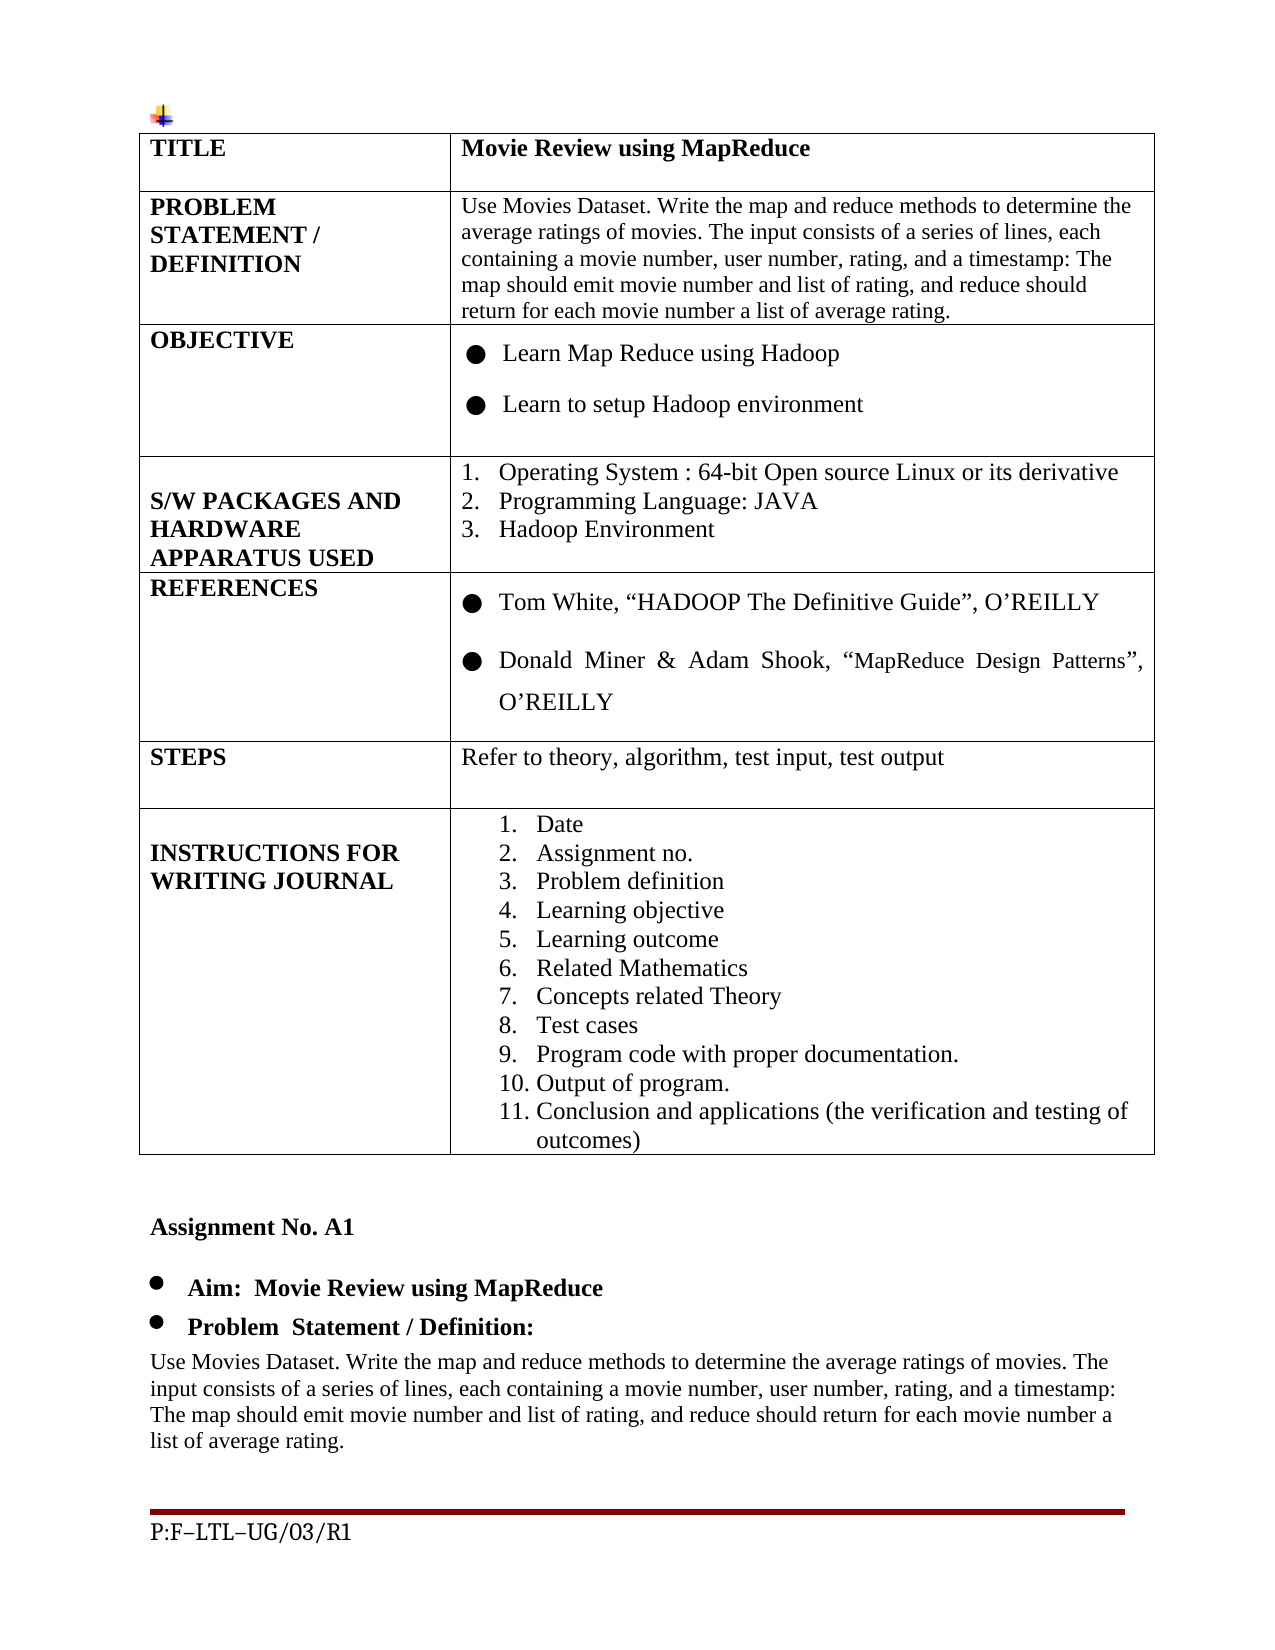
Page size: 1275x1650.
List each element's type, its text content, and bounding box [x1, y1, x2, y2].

table_cell OBJECTIVE [140, 325, 450, 456]
table_header TITLE [140, 134, 450, 191]
table_cell Use Movies Dataset. Write the map and reduce methods to determine the average ratings of movies. The input consists of a series of lines, each containing a movie number, user number, rating, and a timestamp: The map should emit movie number and list of rating, and reduce should return for each movie number a list of average rating. [451, 192, 1154, 324]
picture [150, 103, 174, 127]
list Problem Statement / Definition: [150, 1309, 1125, 1343]
text Assignment No. A1 [150, 1212, 1125, 1241]
list Aim: Movie Review using MapReduce [150, 1270, 1125, 1304]
table_cell PROBLEM STATEMENT / DEFINITION [140, 192, 450, 324]
table_cell Refer to theory, algorithm, test input, test output [451, 742, 1154, 808]
text Use Movies Dataset. Write the map and reduce methods to determine the average ratings of movies. The input consists of a series of lines, each containing a movie number, user number, rating, and a timestamp: The map should emit movie number and list of rating, and reduce should return for each movie number a list of average rating. [150, 1348, 1125, 1454]
table_cell Operating System : 64-bit Open source Linux or its derivative Programming Language: JAVA Hadoop Environment [451, 457, 1154, 572]
table_cell S/W PACKAGES AND HARDWARE APPARATUS USED [140, 457, 450, 572]
table_header Movie Review using MapReduce [451, 134, 1154, 191]
table_cell Date Assignment no. Problem definition Learning objective Learning outcome Related Mathematics Concepts related Theory Test cases Program code with proper documentation. Output of program. Conclusion and applications (the verification and testing of outcomes) [451, 809, 1154, 1154]
table_cell REFERENCES [140, 573, 450, 741]
table_cell STEPS [140, 742, 450, 808]
table_cell Learn Map Reduce using Hadoop Learn to setup Hadoop environment [451, 325, 1154, 456]
table_cell Tom White, “HADOOP The Definitive Guide”, O’REILLY Donald Miner & Adam Shook, “MapReduce Design Patterns”, O’REILLY [451, 573, 1154, 741]
table_cell INSTRUCTIONS FOR WRITING JOURNAL [140, 809, 450, 1154]
